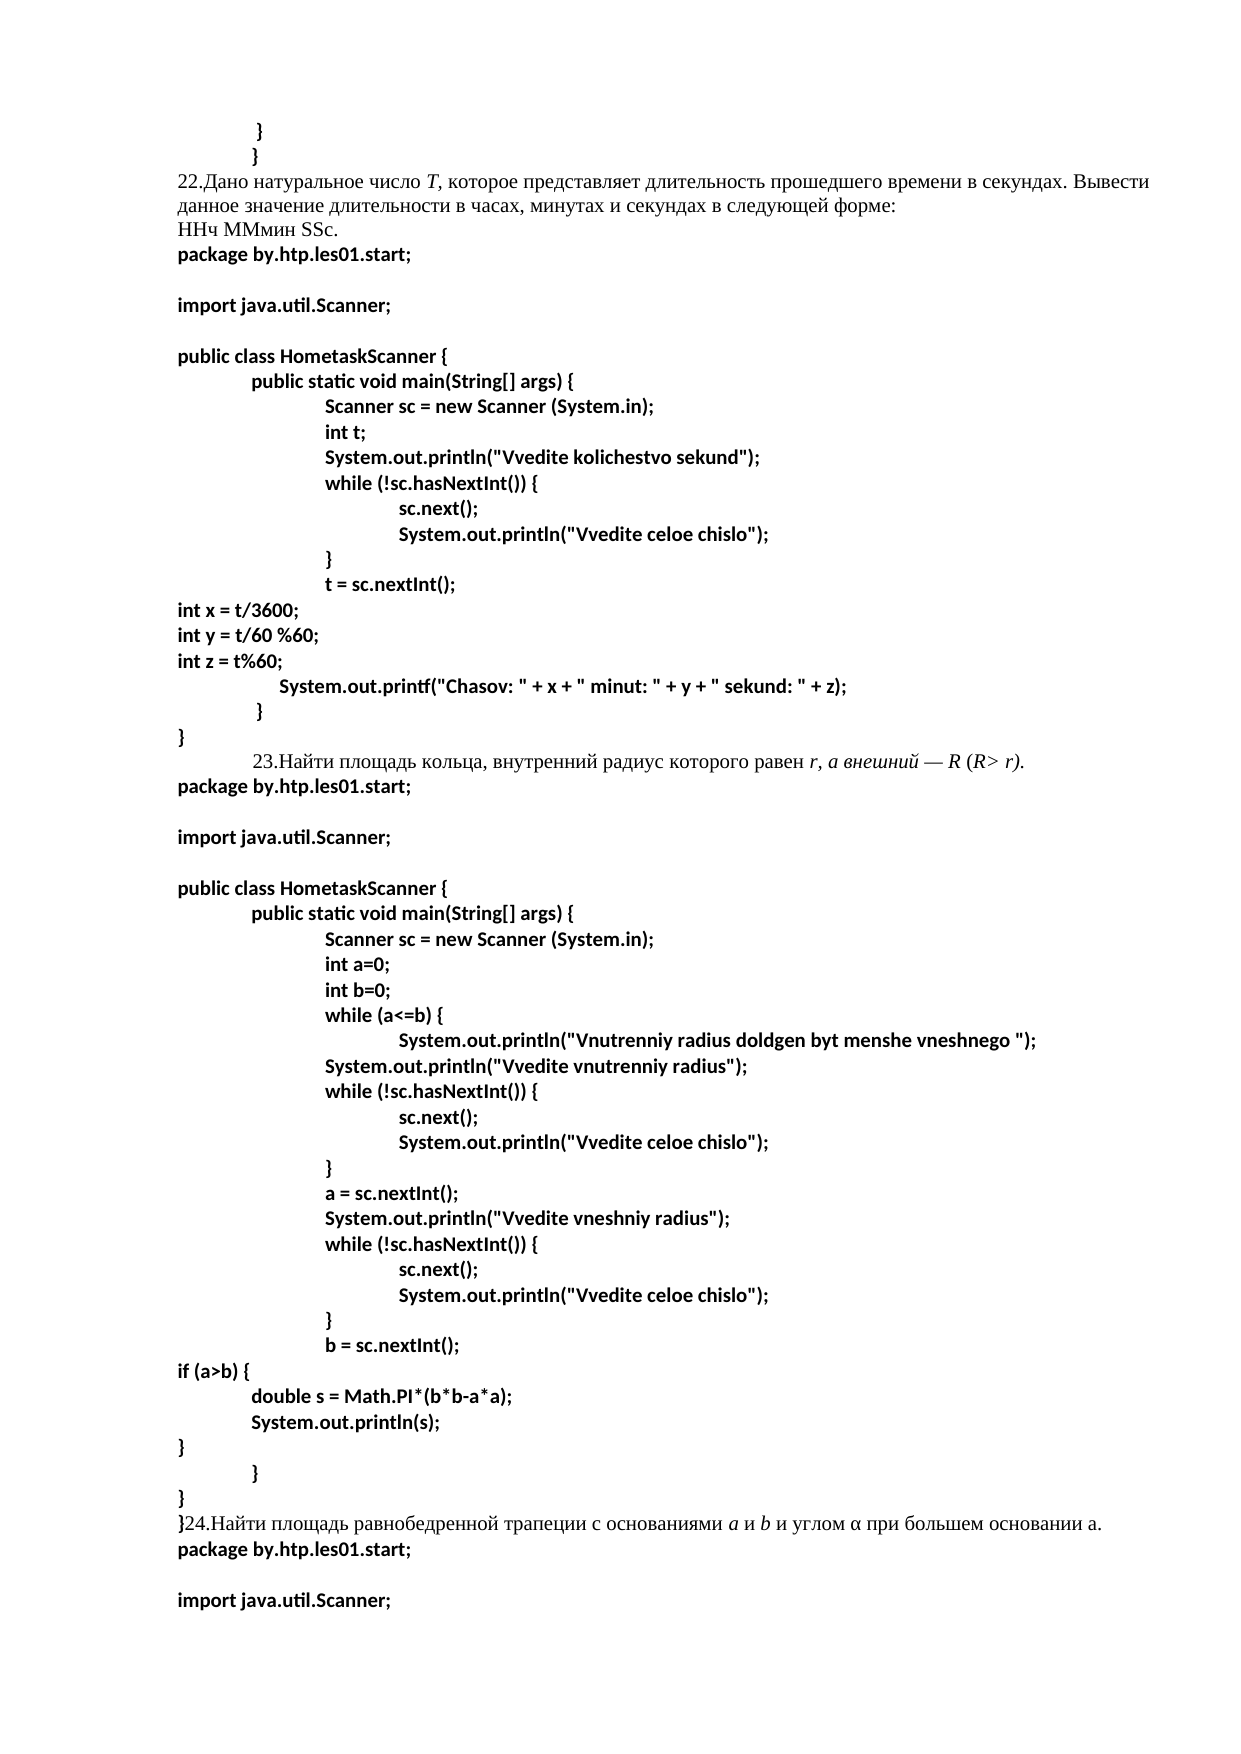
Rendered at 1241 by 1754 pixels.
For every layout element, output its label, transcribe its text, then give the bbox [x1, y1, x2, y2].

text package by.htp.les01.start; [177, 241, 1152, 267]
text } [177, 724, 1152, 749]
text }24.Найти площадь равнобедренной трапеции с основаниями а и b и углом α при большем основании а. [177, 1511, 1152, 1536]
text System.out.println("Vvedite celoe chislo"); [177, 521, 1152, 546]
text } [177, 1485, 1152, 1511]
text int x = t/3600; [177, 597, 1152, 622]
text } [177, 1434, 1152, 1460]
text while (a<=b) { [177, 1002, 1152, 1028]
text sc.next(); [177, 495, 1152, 521]
text 22.Дано натуральное число Т, которое представляет длительность прошедшего времени в секундах. Вывести данное значение длительности в часах, минутах и секундах в следующей форме: [177, 169, 1152, 217]
text } [177, 699, 1152, 724]
text b = sc.nextInt(); [177, 1333, 1152, 1358]
text package by.htp.les01.start; [177, 1536, 1152, 1561]
text sc.next(); [177, 1104, 1152, 1129]
text System.out.println(s); [177, 1409, 1152, 1434]
text public class HometaskScanner { [177, 343, 1152, 368]
text } [177, 1307, 1152, 1333]
text System.out.println("Vvedite vneshniy radius"); [177, 1206, 1152, 1231]
text while (!sc.hasNextInt()) { [177, 1078, 1152, 1104]
text System.out.println("Vvedite celoe chislo"); [177, 1282, 1152, 1307]
text t = sc.nextInt(); [177, 572, 1152, 597]
text int b=0; [177, 977, 1152, 1002]
text public class HometaskScanner { [177, 875, 1152, 901]
text } [177, 118, 1152, 143]
text public static void main(String[] args) { [177, 368, 1152, 394]
text System.out.println("Vvedite kolichestvo sekund"); [177, 444, 1152, 470]
text int z = t%60; [177, 648, 1152, 673]
text System.out.println("Vnutrenniy radius doldgen byt menshe vneshnego "); [177, 1028, 1152, 1053]
text } [177, 1155, 1152, 1180]
text import java.util.Scanner; [177, 824, 1152, 850]
text import java.util.Scanner; [177, 1587, 1152, 1612]
text System.out.println("Vvedite vnutrenniy radius"); [177, 1053, 1152, 1078]
text public static void main(String[] args) { [177, 901, 1152, 926]
text sc.next(); [177, 1256, 1152, 1282]
text if (a>b) { [177, 1358, 1152, 1383]
text System.out.println("Vvedite celoe chislo"); [177, 1129, 1152, 1155]
text } [177, 1460, 1152, 1485]
text while (!sc.hasNextInt()) { [177, 1231, 1152, 1256]
text System.out.printf("Chasov: " + x + " minut: " + y + " sekund: " + z); [177, 673, 1152, 699]
text int a=0; [177, 951, 1152, 977]
text int t; [177, 419, 1152, 444]
text while (!sc.hasNextInt()) { [177, 470, 1152, 495]
text package by.htp.les01.start; [177, 773, 1152, 799]
text Scanner sc = new Scanner (System.in); [177, 926, 1152, 951]
text double s = Math.PI*(b*b-a*a); [177, 1383, 1152, 1409]
text 23.Найти площадь кольца, внутренний радиус которого равен r, а внешний — R (R> r). [252, 749, 1152, 773]
text Scanner sc = new Scanner (System.in); [177, 394, 1152, 419]
text } [177, 546, 1152, 572]
text a = sc.nextInt(); [177, 1180, 1152, 1206]
text } [177, 143, 1152, 169]
text ННч ММмин SSc. [177, 217, 1152, 241]
text import java.util.Scanner; [177, 292, 1152, 317]
text int y = t/60 %60; [177, 622, 1152, 648]
